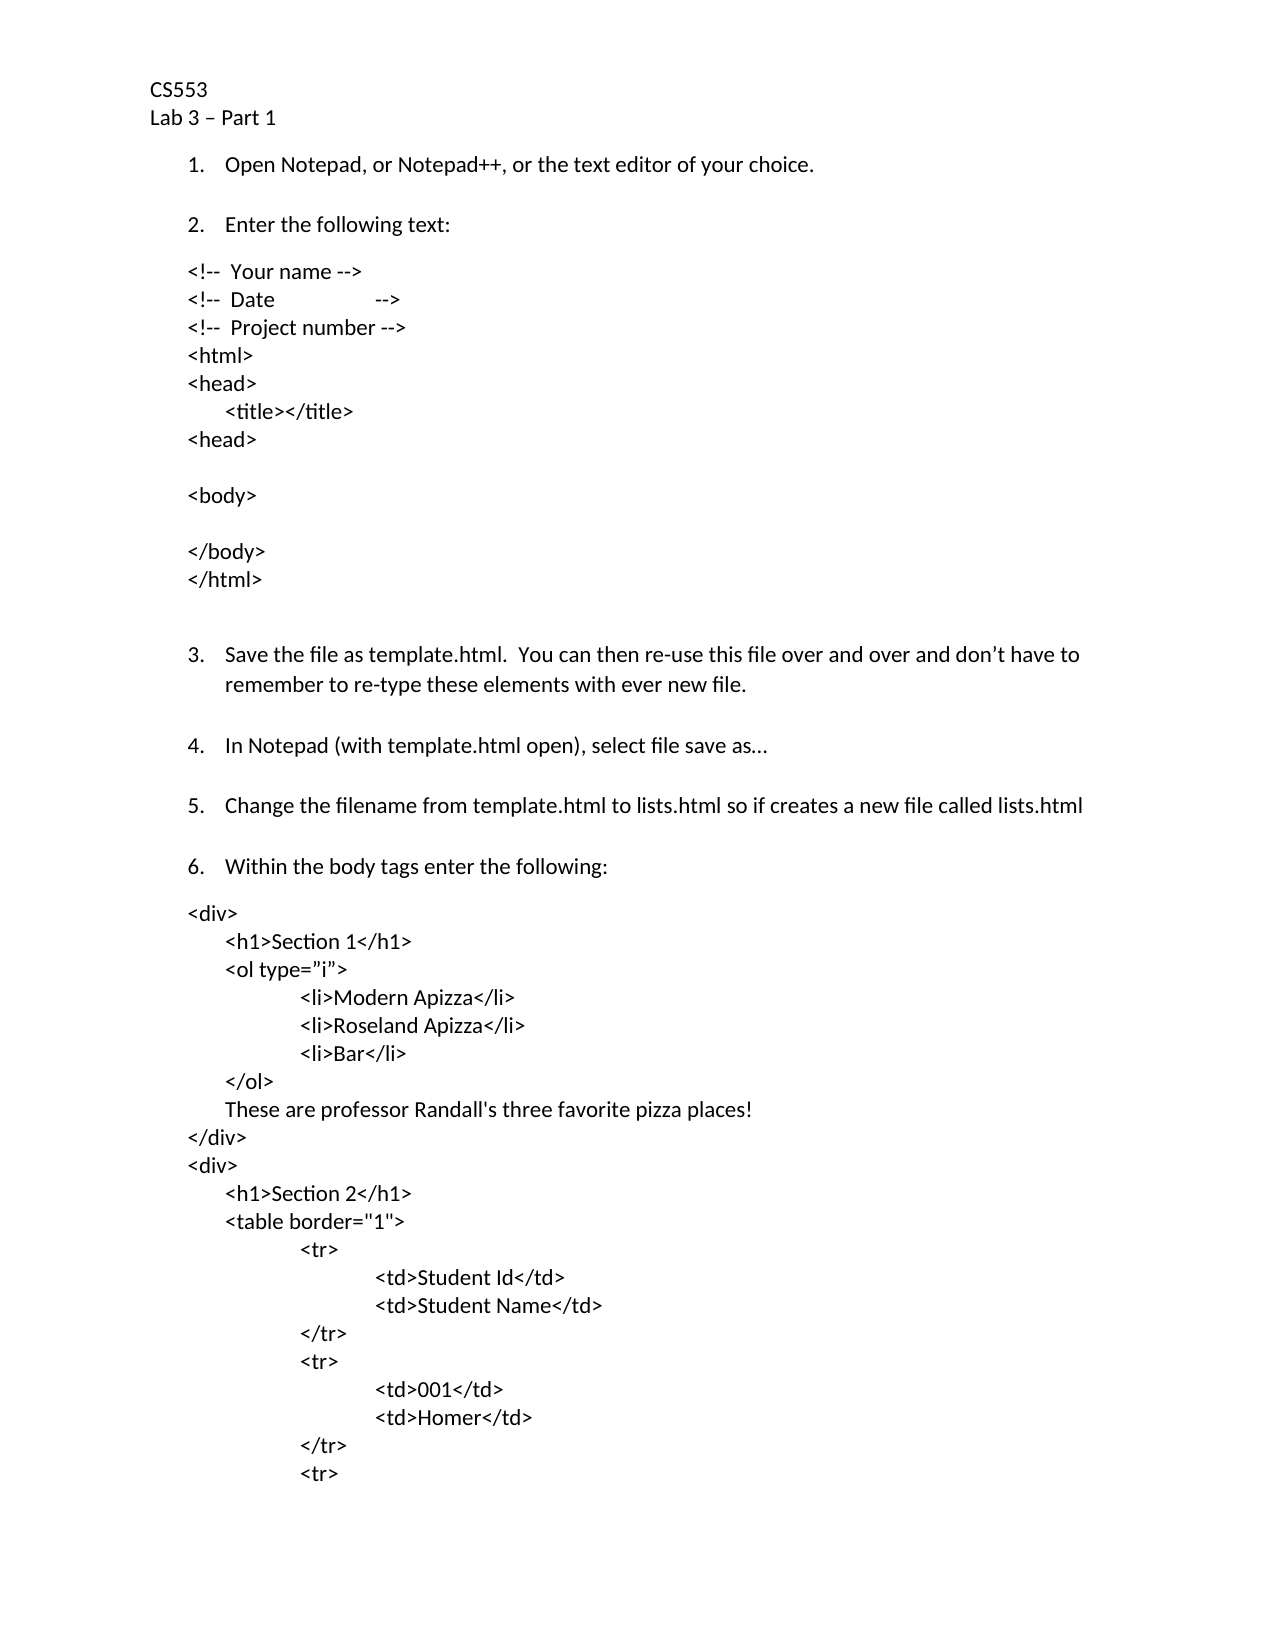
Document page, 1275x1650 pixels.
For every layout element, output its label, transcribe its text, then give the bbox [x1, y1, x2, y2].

text </tr> [187, 1319, 1125, 1347]
text <tr> [187, 1459, 1125, 1487]
text <!-- Date --> [187, 285, 1125, 313]
list Save the file as template.html. You can then re-use this file over and over and don’t have to remember to re-type these elements with ever new file. [187, 640, 1125, 699]
text <html> [187, 341, 1125, 369]
text </body> [187, 537, 1125, 566]
text <!-- Project number --> [187, 313, 1125, 341]
text </div> [187, 1123, 1125, 1151]
text <head> [187, 369, 1125, 397]
text <table border="1"> [187, 1207, 1125, 1235]
text <!-- Your name --> [187, 257, 1125, 285]
text <td>001</td> [187, 1375, 1125, 1403]
text <li>Modern Apizza</li> [187, 983, 1125, 1011]
text <h1>Section 1</h1> [187, 927, 1125, 955]
text <tr> [187, 1347, 1125, 1375]
text <li>Roseland Apizza</li> [187, 1011, 1125, 1039]
list Enter the following text: [187, 210, 1125, 238]
text <head> [187, 425, 1125, 453]
text These are professor Randall's three favorite pizza places! [187, 1095, 1125, 1123]
list Change the filename from template.html to lists.html so if creates a new file called lists.html [187, 791, 1125, 819]
text </ol> [187, 1067, 1125, 1095]
text <tr> [187, 1235, 1125, 1263]
text <div> [187, 1151, 1125, 1179]
text <td>Homer</td> [187, 1403, 1125, 1431]
text </html> [187, 566, 1125, 593]
text <td>Student Id</td> [187, 1263, 1125, 1291]
list In Notepad (with template.html open), select file save as… [187, 731, 1125, 759]
list Within the body tags enter the following: [187, 852, 1125, 880]
text <ol type=”i”> [187, 955, 1125, 983]
text </tr> [187, 1431, 1125, 1459]
text <title></title> [187, 397, 1125, 425]
text <td>Student Name</td> [187, 1291, 1125, 1319]
text <li>Bar</li> [187, 1039, 1125, 1067]
text <h1>Section 2</h1> [187, 1179, 1125, 1207]
text <div> [187, 899, 1125, 927]
text <body> [187, 481, 1125, 509]
list Open Notepad, or Notepad++, or the text editor of your choice. [187, 150, 1125, 178]
